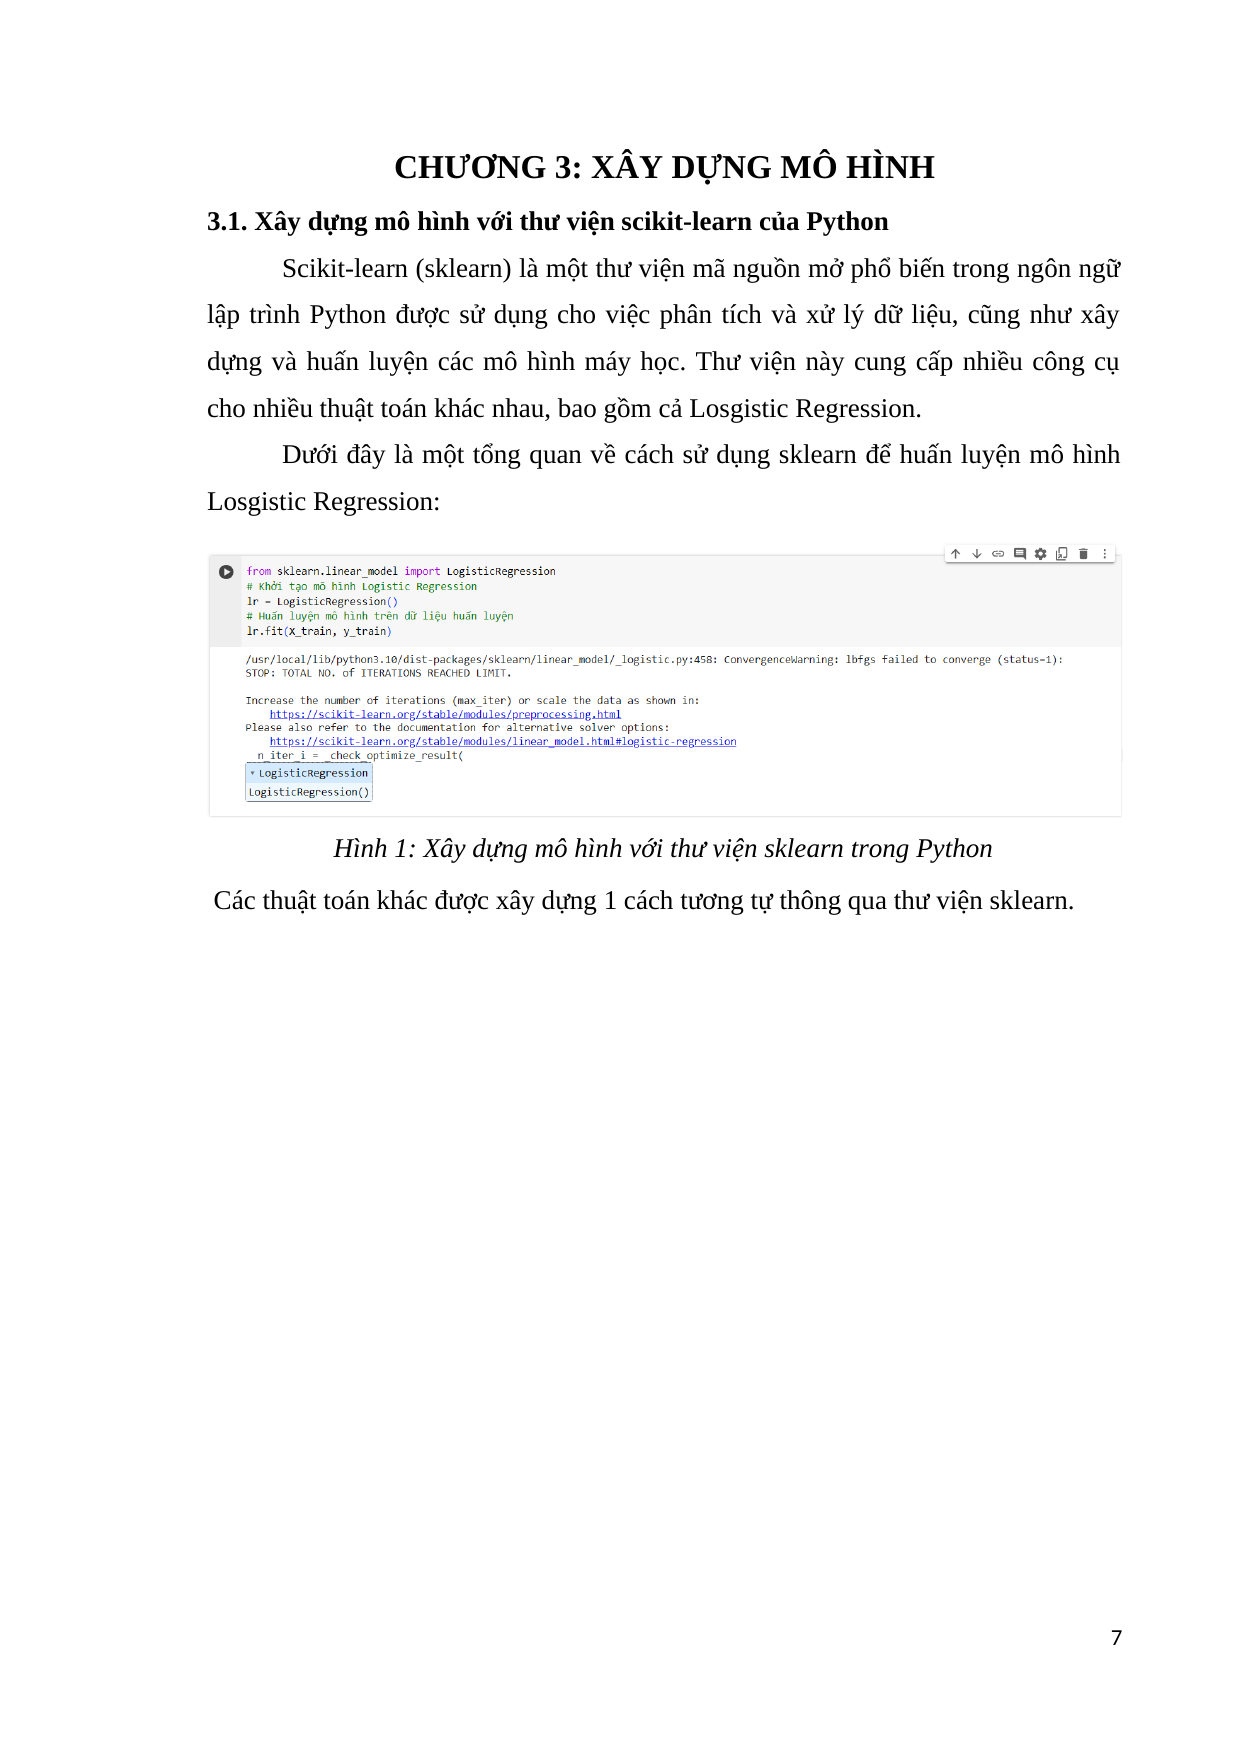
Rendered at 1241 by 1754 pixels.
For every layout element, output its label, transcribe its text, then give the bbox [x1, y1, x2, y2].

text Scikit-learn (sklearn) là một thư viện mã nguồn mở phổ biến trong ngôn ngữ lập trình Python được sử dụng cho việc phân tích và xử lý dữ liệu, cũng như xây dựng và huấn luyện các mô hình máy học. Thư viện này cung cấp nhiều công cụ cho nhiều thuật toán khác nhau, bao gồm cả Losgistic Regression. [207, 252, 1122, 423]
text Các thuật toán khác được xây dựng 1 cách tương tự thông qua thư viện sklearn. [207, 884, 1122, 915]
subtitle CHƯƠNG 3: XÂY DỰNG MÔ HÌNH [207, 148, 1122, 186]
text Dưới đây là một tổng quan về cách sử dụng sklearn để huấn luyện mô hình Losgistic Regression: [207, 438, 1122, 516]
picture [206, 531, 1123, 818]
subtitle 3.1. Xây dựng mô hình với thư viện scikit-learn của Python [207, 205, 1122, 236]
text Hình 1: Xây dựng mô hình với thư viện sklearn trong Python [207, 832, 1122, 863]
